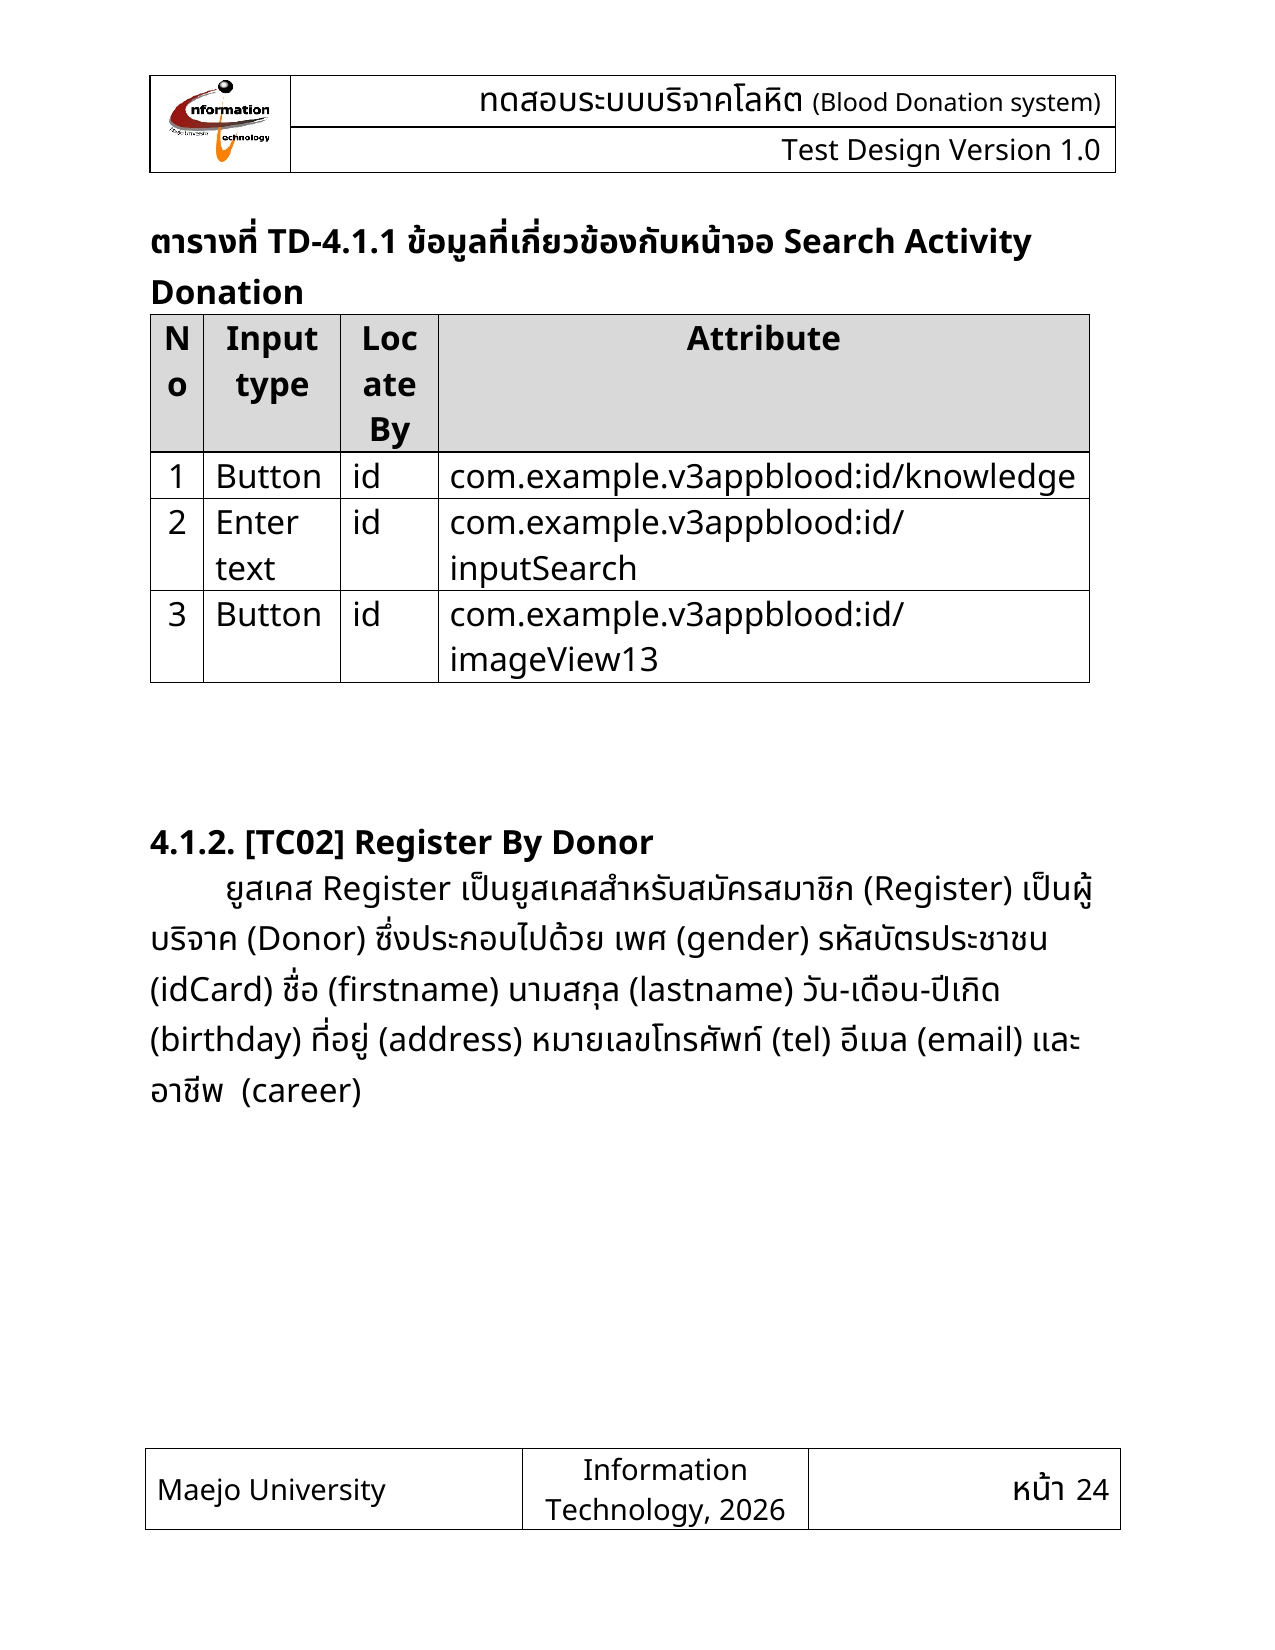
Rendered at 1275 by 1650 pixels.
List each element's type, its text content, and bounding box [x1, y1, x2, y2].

text 4.1.2. [TC02] Register By Donor [150, 819, 1116, 864]
table_cell 1 [151, 453, 203, 498]
table_header No [151, 315, 203, 451]
table_cell id [341, 591, 438, 682]
table_cell Button [204, 591, 340, 682]
table_header Attribute [439, 315, 1089, 451]
table_cell com.example.v3appblood:id/knowledge [439, 453, 1089, 498]
table_header Input type [204, 315, 340, 451]
table_cell 3 [151, 591, 203, 682]
table_cell id [341, 453, 438, 498]
table_cell Button [204, 453, 340, 498]
table_cell com.example.v3appblood:id/imageView13 [439, 591, 1089, 682]
text ตารางที่ TD-4.1.1 ข้อมูลที่เกี่ยวข้องกับหน้าจอ Search Activity Donation [150, 218, 1116, 314]
picture [168, 80, 270, 162]
table_header Locate By [341, 315, 438, 451]
table_cell Enter text [204, 499, 340, 590]
text ยูสเคส Register เป็นยูสเคสสำหรับสมัครสมาชิก (Register) เป็นผู้บริจาค (Donor) ซึ่งประกอบไปด้วย เพศ (gender) รหัสบัตรประชาชน (idCard) ชื่อ (firstname) นามสกุล (lastname) วัน-เดือน-ปีเกิด (birthday) ที่อยู่ (address) หมายเลขโทรศัพท์ (tel) อีเมล (email) และ อาชีพ (career) [150, 864, 1116, 1117]
table_cell com.example.v3appblood:id/inputSearch [439, 499, 1089, 590]
table_cell id [341, 499, 438, 590]
table_cell 2 [151, 499, 203, 590]
